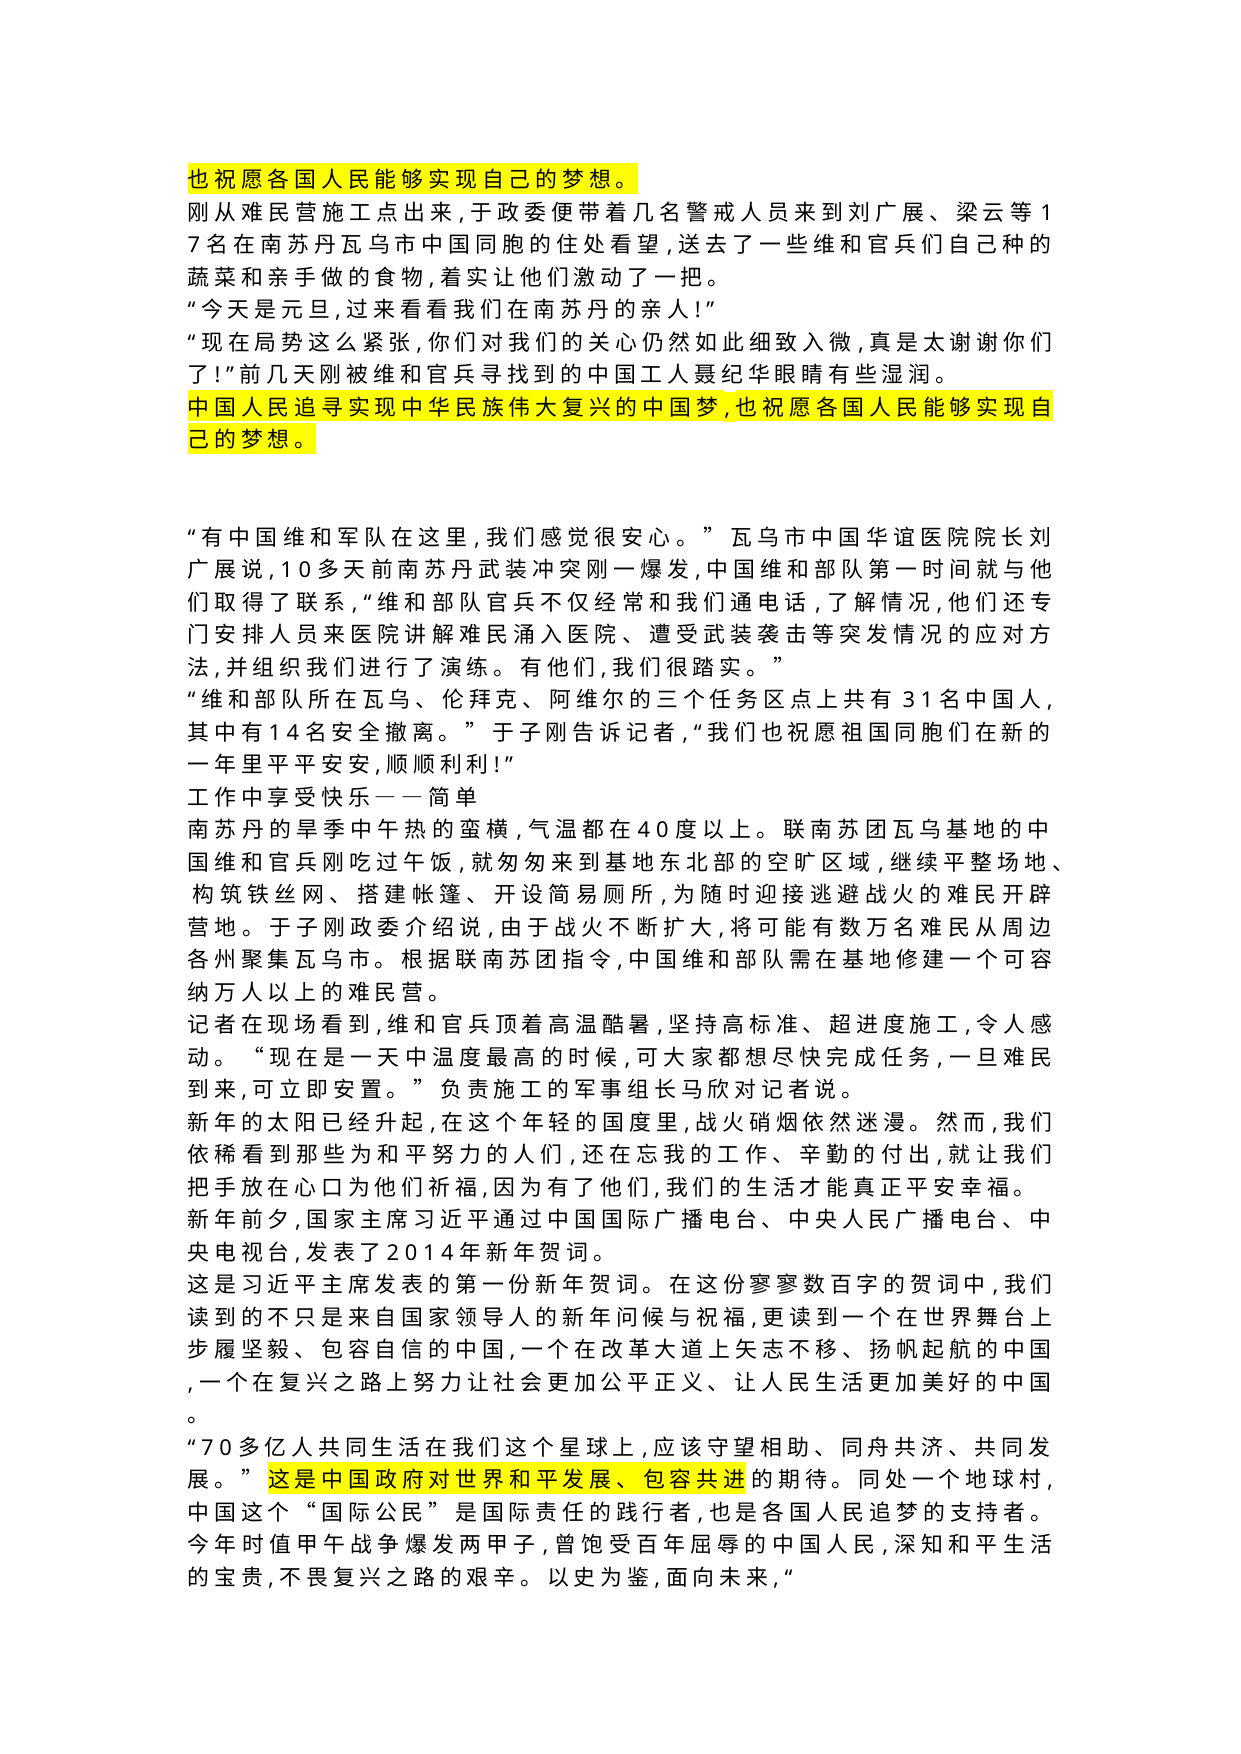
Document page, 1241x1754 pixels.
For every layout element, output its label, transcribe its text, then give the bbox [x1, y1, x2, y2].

text 中 国 人 民 追 寻 实 现 中 华 民 族 伟 大 复 兴 的 中 国 梦 , 也 祝 愿 各 国 人 民 能 够 实 现 自 己 的 梦 想 。 [187, 389, 1053, 454]
text 记 者 在 现 场 看 到 , 维 和 官 兵 顶 着 高 温 酷 暑 , 坚 持 高 标 准 、 超 进 度 施 工 , 令 人 感 动 。 “ 现 在 是 一 天 中 温 度 最 高 的 时 候 , 可 大 家 都 想 尽 快 完 成 任 务 , 一 旦 难 民 到 来 , 可 立 即 安 置 。 ” 负 责 施 工 的 军 事 组 长 马 欣 对 记 者 说 。 [187, 1007, 1053, 1104]
text “ 7 0 多 亿 人 共 同 生 活 在 我 们 这 个 星 球 上 , 应 该 守 望 相 助 、 同 舟 共 济 、 共 同 发 展 。 ” 这 是 中 国 政 府 对 世 界 和 平 发 展 、 包 容 共 进 的 期 待 。 同 处 一 个 地 球 村 , 中 国 这 个 “ 国 际 公 民 ” 是 国 际 责 任 的 践 行 者 , 也 是 各 国 人 民 追 梦 的 支 持 者 。 今 年 时 值 甲 午 战 争 爆 发 两 甲 子 , 曾 饱 受 百 年 屈 辱 的 中 国 人 民 , 深 知 和 平 生 活 的 宝 贵 , 不 畏 复 兴 之 路 的 艰 辛 。 以 史 为 鉴 , 面 向 未 来 , “ [187, 1429, 1053, 1592]
text 新 年 前 夕 , 国 家 主 席 习 近 平 通 过 中 国 国 际 广 播 电 台 、 中 央 人 民 广 播 电 台 、 中 央 电 视 台 , 发 表 了 2 0 1 4 年 新 年 贺 词 。 [187, 1202, 1053, 1267]
text “ 今 天 是 元 旦 , 过 来 看 看 我 们 在 南 苏 丹 的 亲 人 ! ” [187, 292, 1053, 324]
text “ 有 中 国 维 和 军 队 在 这 里 , 我 们 感 觉 很 安 心 。 ” 瓦 乌 市 中 国 华 谊 医 院 院 长 刘 广 展 说 , 1 0 多 天 前 南 苏 丹 武 装 冲 突 刚 一 爆 发 , 中 国 维 和 部 队 第 一 时 间 就 与 他 们 取 得 了 联 系 , “ 维 和 部 队 官 兵 不 仅 经 常 和 我 们 通 电 话 , 了 解 情 况 , 他 们 还 专 门 安 排 人 员 来 医 院 讲 解 难 民 涌 入 医 院 、 遭 受 武 装 袭 击 等 突 发 情 况 的 应 对 方 法 , 并 组 织 我 们 进 行 了 演 练 。 有 他 们 , 我 们 很 踏 实 。 ” [187, 519, 1053, 682]
text 刚 从 难 民 营 施 工 点 出 来 , 于 政 委 便 带 着 几 名 警 戒 人 员 来 到 刘 广 展 、 梁 云 等 1 7 名 在 南 苏 丹 瓦 乌 市 中 国 同 胞 的 住 处 看 望 , 送 去 了 一 些 维 和 官 兵 们 自 己 种 的 蔬 菜 和 亲 手 做 的 食 物 , 着 实 让 他 们 激 动 了 一 把 。 [187, 194, 1053, 292]
text “ 现 在 局 势 这 么 紧 张 , 你 们 对 我 们 的 关 心 仍 然 如 此 细 致 入 微 , 真 是 太 谢 谢 你 们 了 ! ” 前 几 天 刚 被 维 和 官 兵 寻 找 到 的 中 国 工 人 聂 纪 华 眼 睛 有 些 湿 润 。 [187, 324, 1053, 389]
text 南 苏 丹 的 旱 季 中 午 热 的 蛮 横 , 气 温 都 在 4 0 度 以 上 。 联 南 苏 团 瓦 乌 基 地 的 中 国 维 和 官 兵 刚 吃 过 午 饭 , 就 匆 匆 来 到 基 地 东 北 部 的 空 旷 区 域 , 继 续 平 整 场 地 、 构 筑 铁 丝 网 、 搭 建 帐 篷 、 开 设 简 易 厕 所 , 为 随 时 迎 接 逃 避 战 火 的 难 民 开 辟 营 地 。 于 子 刚 政 委 介 绍 说 , 由 于 战 火 不 断 扩 大 , 将 可 能 有 数 万 名 难 民 从 周 边 各 州 聚 集 瓦 乌 市 。 根 据 联 南 苏 团 指 令 , 中 国 维 和 部 队 需 在 基 地 修 建 一 个 可 容 纳 万 人 以 上 的 难 民 营 。 [187, 812, 1053, 1007]
text “ 维 和 部 队 所 在 瓦 乌 、 伦 拜 克 、 阿 维 尔 的 三 个 任 务 区 点 上 共 有 3 1 名 中 国 人 , 其 中 有 1 4 名 安 全 撤 离 。 ” 于 子 刚 告 诉 记 者 , “ 我 们 也 祝 愿 祖 国 同 胞 们 在 新 的 一 年 里 平 平 安 安 , 顺 顺 利 利 ! ” [187, 682, 1053, 779]
text 也 祝 愿 各 国 人 民 能 够 实 现 自 己 的 梦 想 。 [187, 162, 1053, 194]
text 新 年 的 太 阳 已 经 升 起 , 在 这 个 年 轻 的 国 度 里 , 战 火 硝 烟 依 然 迷 漫 。 然 而 , 我 们 依 稀 看 到 那 些 为 和 平 努 力 的 人 们 , 还 在 忘 我 的 工 作 、 辛 勤 的 付 出 , 就 让 我 们 把 手 放 在 心 口 为 他 们 祈 福 , 因 为 有 了 他 们 , 我 们 的 生 活 才 能 真 正 平 安 幸 福 。 [187, 1104, 1053, 1202]
text 工 作 中 享 受 快 乐 — — 简 单 [187, 779, 1053, 812]
text 这 是 习 近 平 主 席 发 表 的 第 一 份 新 年 贺 词 。 在 这 份 寥 寥 数 百 字 的 贺 词 中 , 我 们 读 到 的 不 只 是 来 自 国 家 领 导 人 的 新 年 问 候 与 祝 福 , 更 读 到 一 个 在 世 界 舞 台 上 步 履 坚 毅 、 包 容 自 信 的 中 国 , 一 个 在 改 革 大 道 上 矢 志 不 移 、 扬 帆 起 航 的 中 国 , 一 个 在 复 兴 之 路 上 努 力 让 社 会 更 加 公 平 正 义 、 让 人 民 生 活 更 加 美 好 的 中 国 。 [187, 1267, 1053, 1429]
